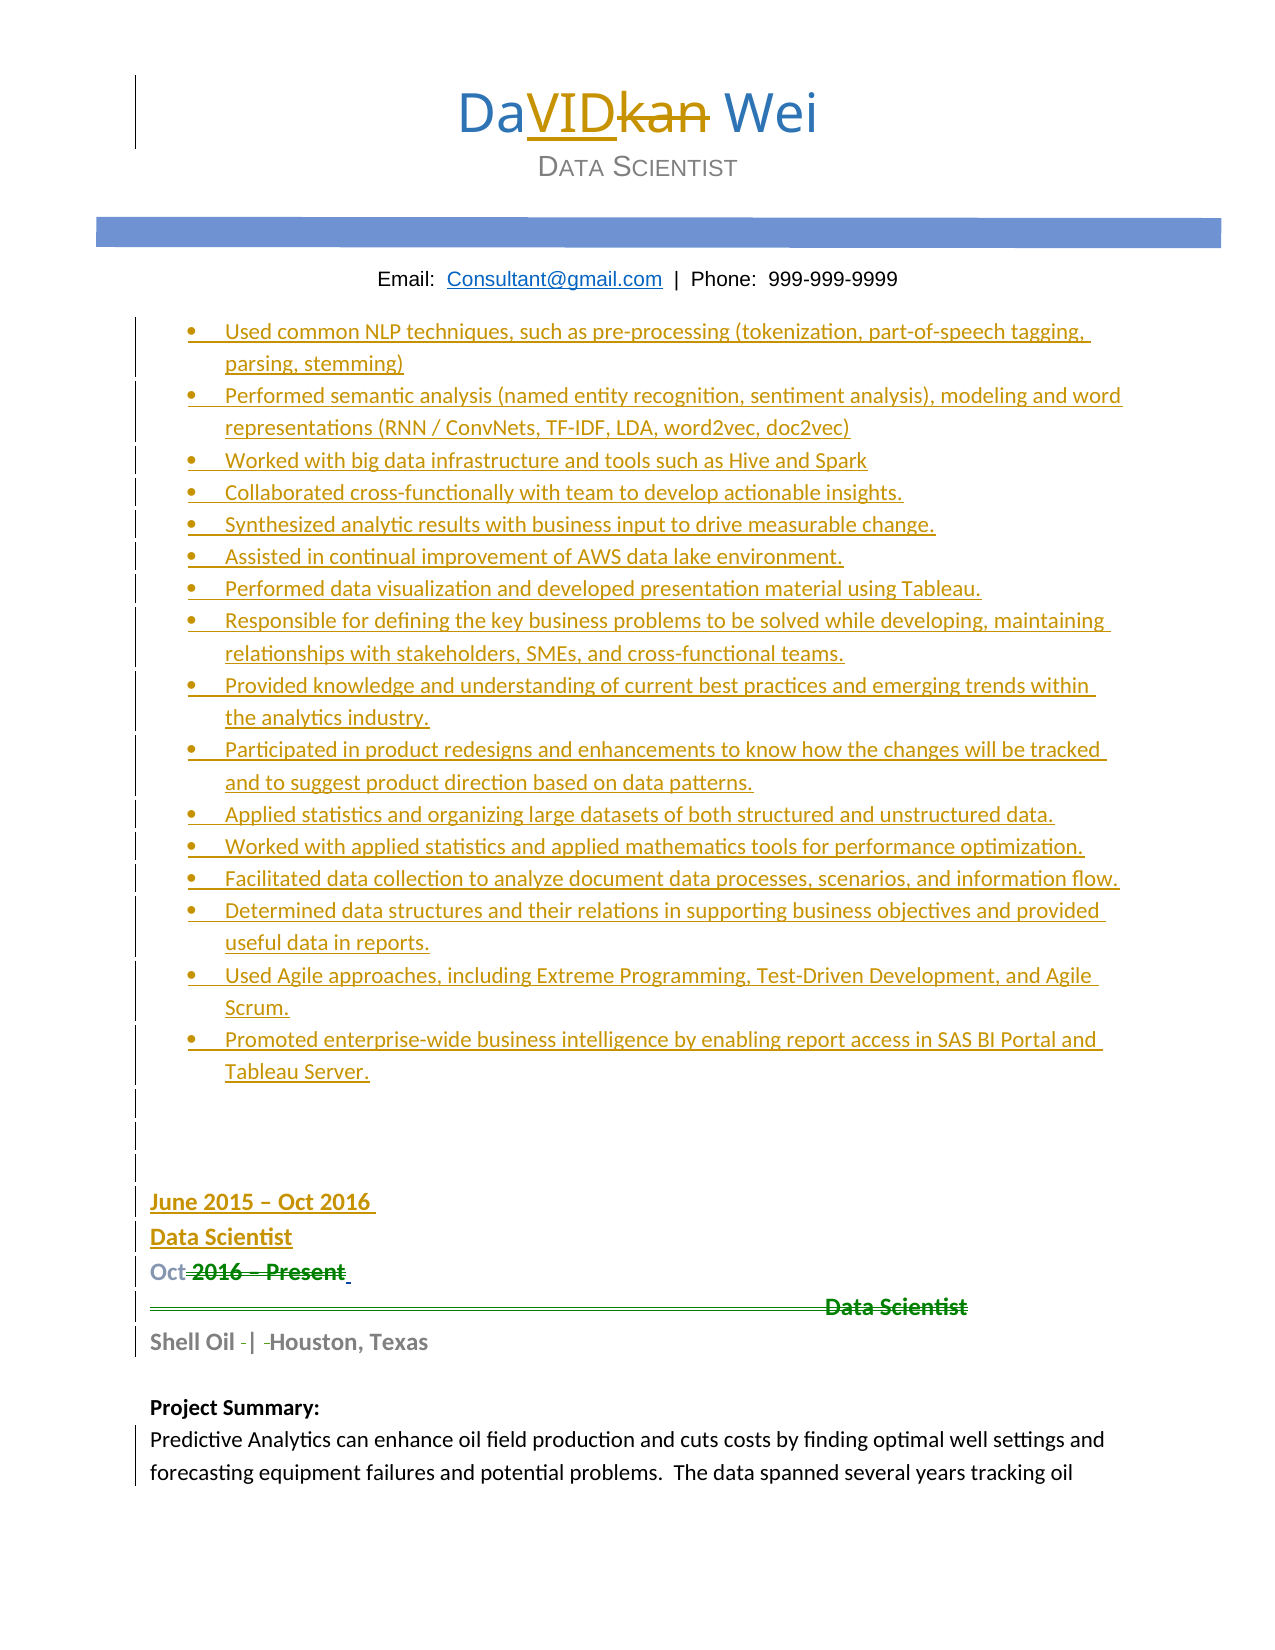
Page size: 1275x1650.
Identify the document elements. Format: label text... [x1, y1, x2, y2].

text Shell Oil | Houston, Texas [150, 1326, 1125, 1357]
text Project Summary: [150, 1393, 1125, 1421]
